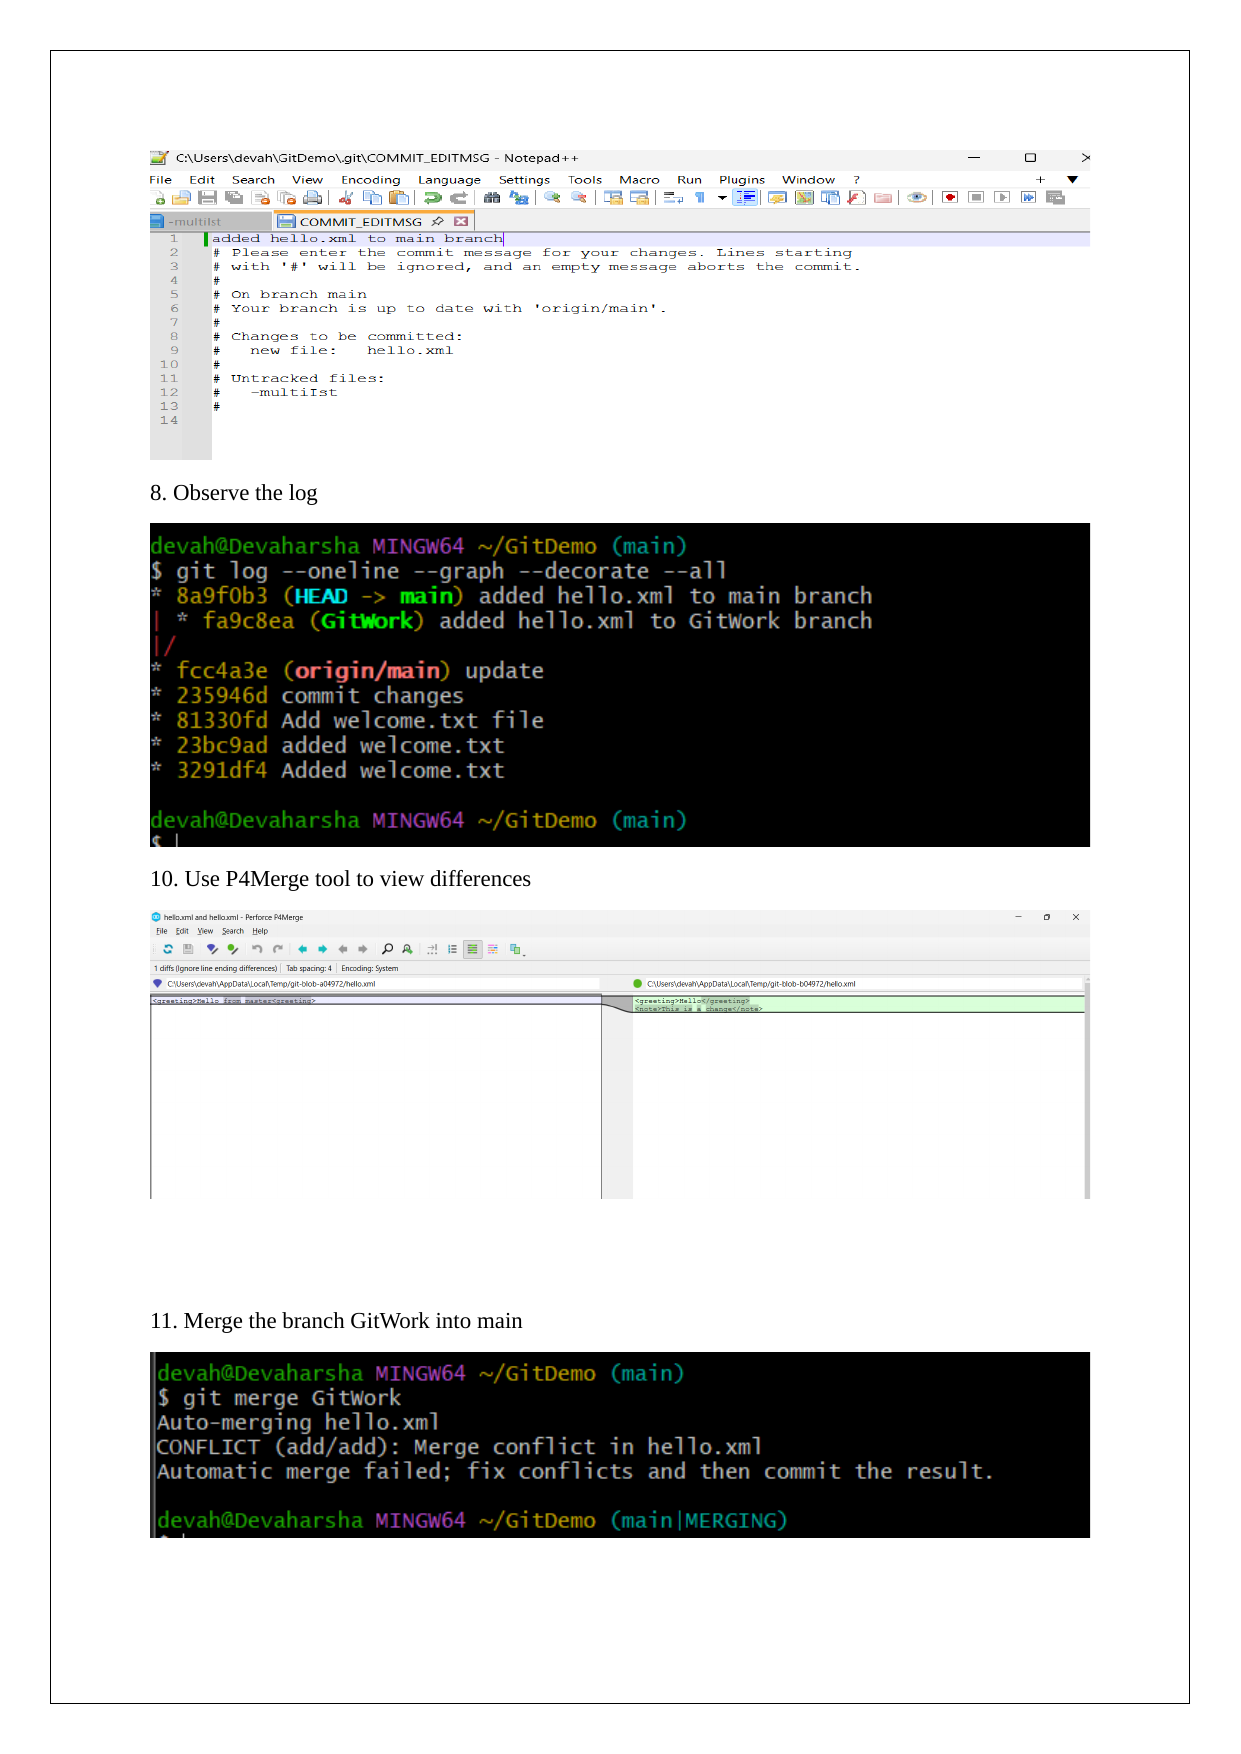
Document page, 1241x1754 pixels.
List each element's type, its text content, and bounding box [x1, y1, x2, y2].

picture [150, 523, 1091, 847]
text 11. Merge the branch GitWork into main [150, 1307, 1090, 1333]
text 8. Observe the log [150, 479, 1090, 505]
text 10. Use P4Merge tool to view differences [150, 865, 1090, 892]
picture [150, 1352, 1091, 1538]
picture [150, 910, 1091, 1199]
picture [150, 150, 1091, 460]
